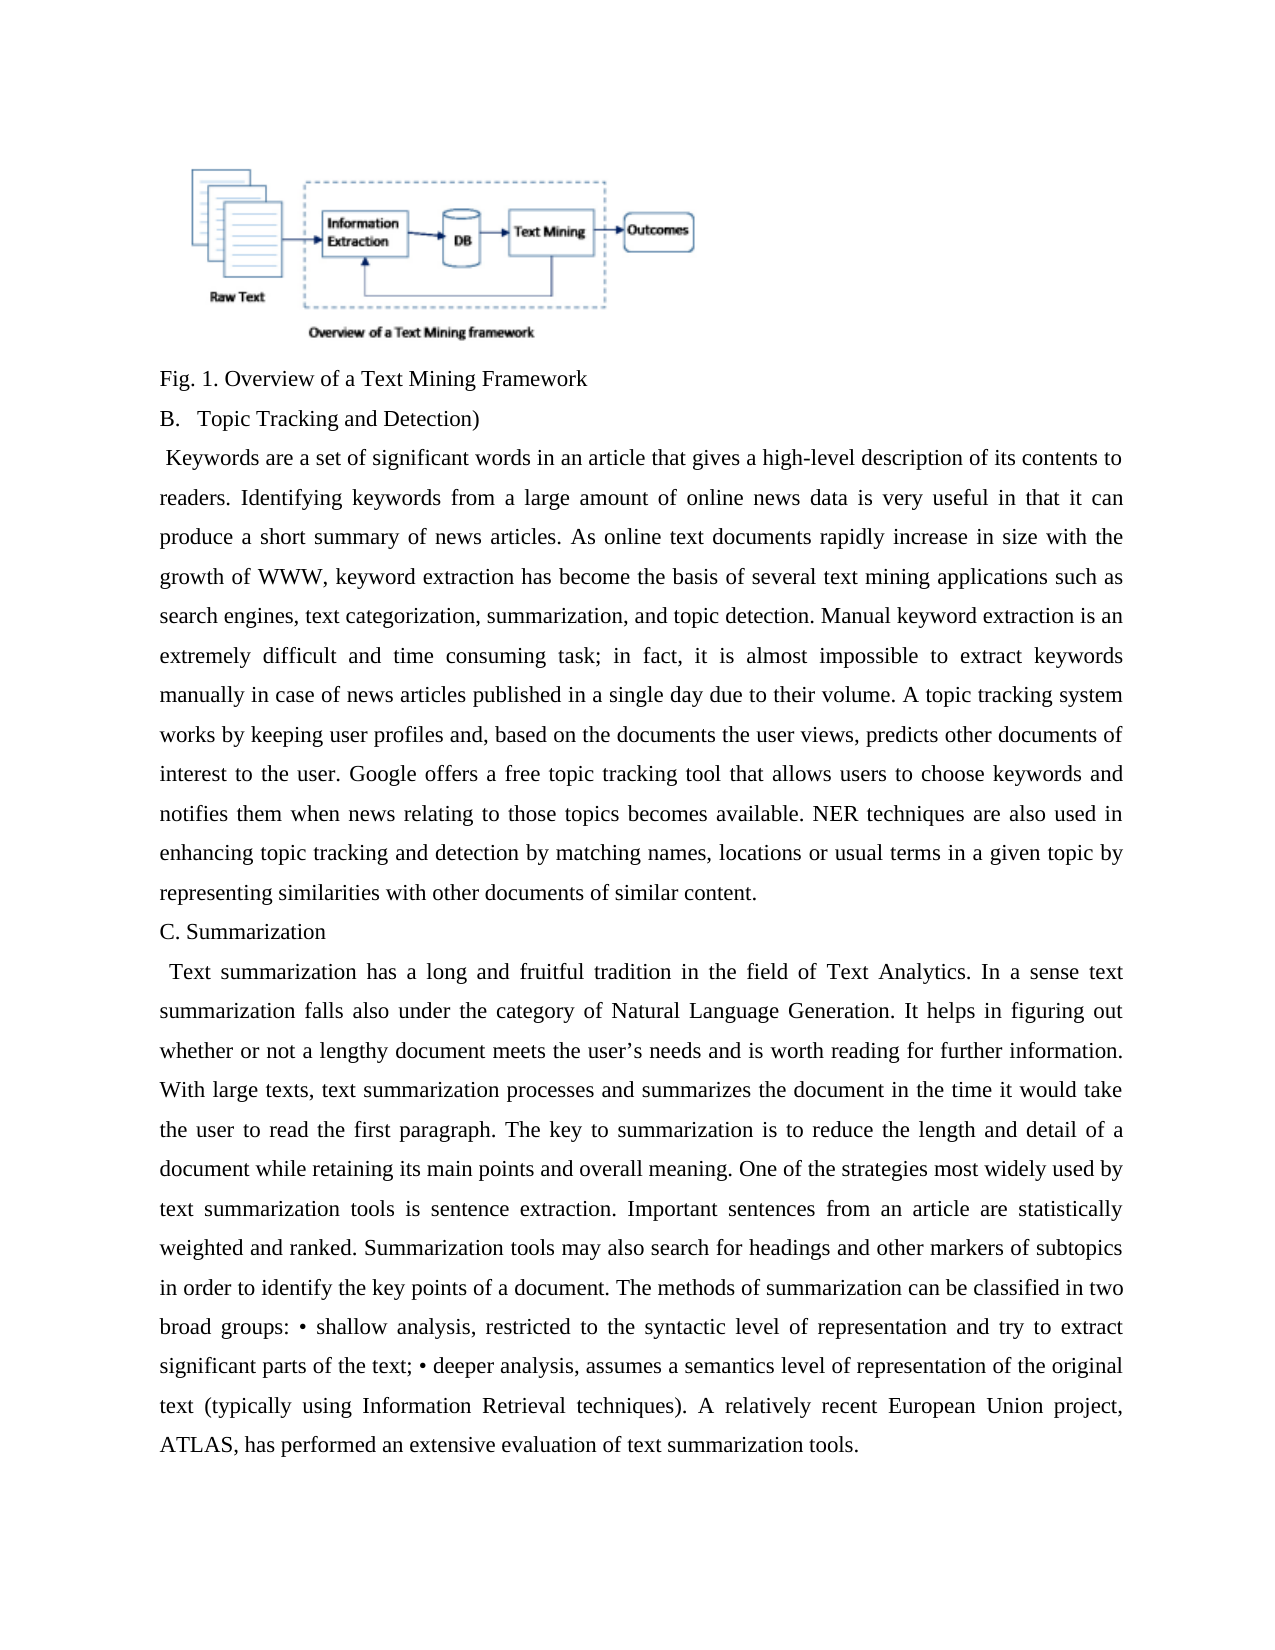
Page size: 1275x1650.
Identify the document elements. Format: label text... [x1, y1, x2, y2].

list Topic Tracking and Detection) [159, 405, 1125, 431]
picture [159, 150, 700, 352]
text Fig. 1. Overview of a Text Mining Framework [159, 366, 1125, 392]
text C. Summarization [159, 918, 1125, 944]
text Text summarization has a long and fruitful tradition in the field of Text Analytics. In a sense text summarization falls also under the category of Natural Language Generation. It helps in figuring out whether or not a lengthy document meets the user’s needs and is worth reading for further information. With large texts, text summarization processes and summarizes the document in the time it would take the user to read the first paragraph. The key to summarization is to reduce the length and detail of a document while retaining its main points and overall meaning. One of the strategies most widely used by text summarization tools is sentence extraction. Important sentences from an article are statistically weighted and ranked. Summarization tools may also search for headings and other markers of subtopics in order to identify the key points of a document. The methods of summarization can be classified in two broad groups: • shallow analysis, restricted to the syntactic level of representation and try to extract significant parts of the text; • deeper analysis, assumes a semantics level of representation of the original text (typically using Information Retrieval techniques). A relatively recent European Union project, ATLAS, has performed an extensive evaluation of text summarization tools. [159, 958, 1125, 1458]
text Keywords are a set of significant words in an article that gives a high-level description of its contents to readers. Identifying keywords from a large amount of online news data is very useful in that it can produce a short summary of news articles. As online text documents rapidly increase in size with the growth of WWW, keyword extraction has become the basis of several text mining applications such as search engines, text categorization, summarization, and topic detection. Manual keyword extraction is an extremely difficult and time consuming task; in fact, it is almost impossible to extract keywords manually in case of news articles published in a single day due to their volume. A topic tracking system works by keeping user profiles and, based on the documents the user views, predicts other documents of interest to the user. Google offers a free topic tracking tool that allows users to choose keywords and notifies them when news relating to those topics becomes available. NER techniques are also used in enhancing topic tracking and detection by matching names, locations or usual terms in a given topic by representing similarities with other documents of similar content. [159, 444, 1125, 905]
